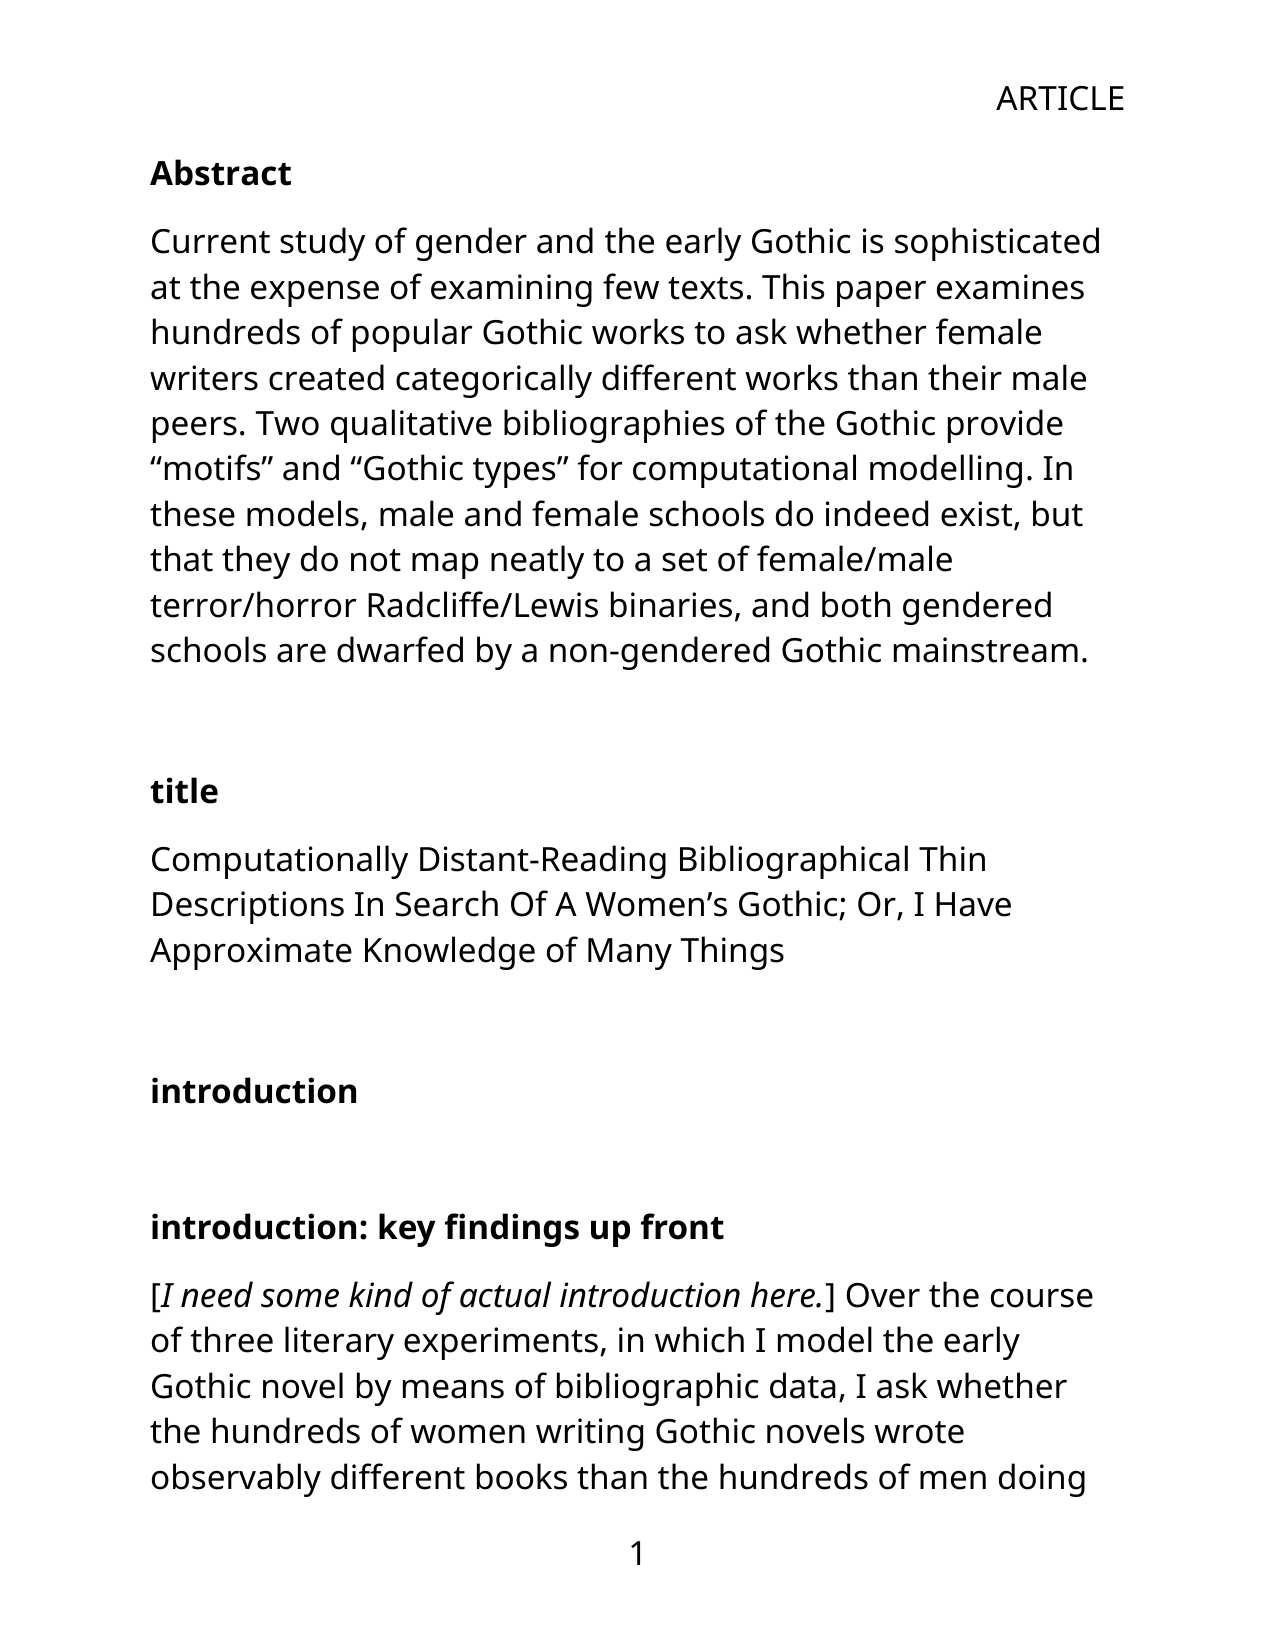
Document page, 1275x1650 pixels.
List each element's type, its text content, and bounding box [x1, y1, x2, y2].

text introduction: key findings up front [150, 1204, 1125, 1249]
text Abstract [150, 150, 1125, 195]
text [150, 1272, 1125, 1499]
text introduction [150, 1067, 1125, 1113]
text Computationally Distant-Reading Bibliographical Thin Descriptions In Search Of A Women’s Gothic; Or, I Have Approximate Knowledge of Many Things [786, 836, 1125, 972]
text Current study of gender and the early Gothic is sophisticated at the expense of examining few texts. This paper examines hundreds of popular Gothic works to ask whether female writers created categorically different works than their male peers. Two qualitative bibliographies of the Gothic provide “motifs” and “Gothic types” for computational modelling. In these models, male and female schools do indeed exist, but that they do not map neatly to a set of female/male terror/horror Radcliffe/Lewis binaries, and both gendered schools are dwarfed by a non-gendered Gothic mainstream. [150, 218, 1125, 672]
text title [150, 768, 1125, 813]
